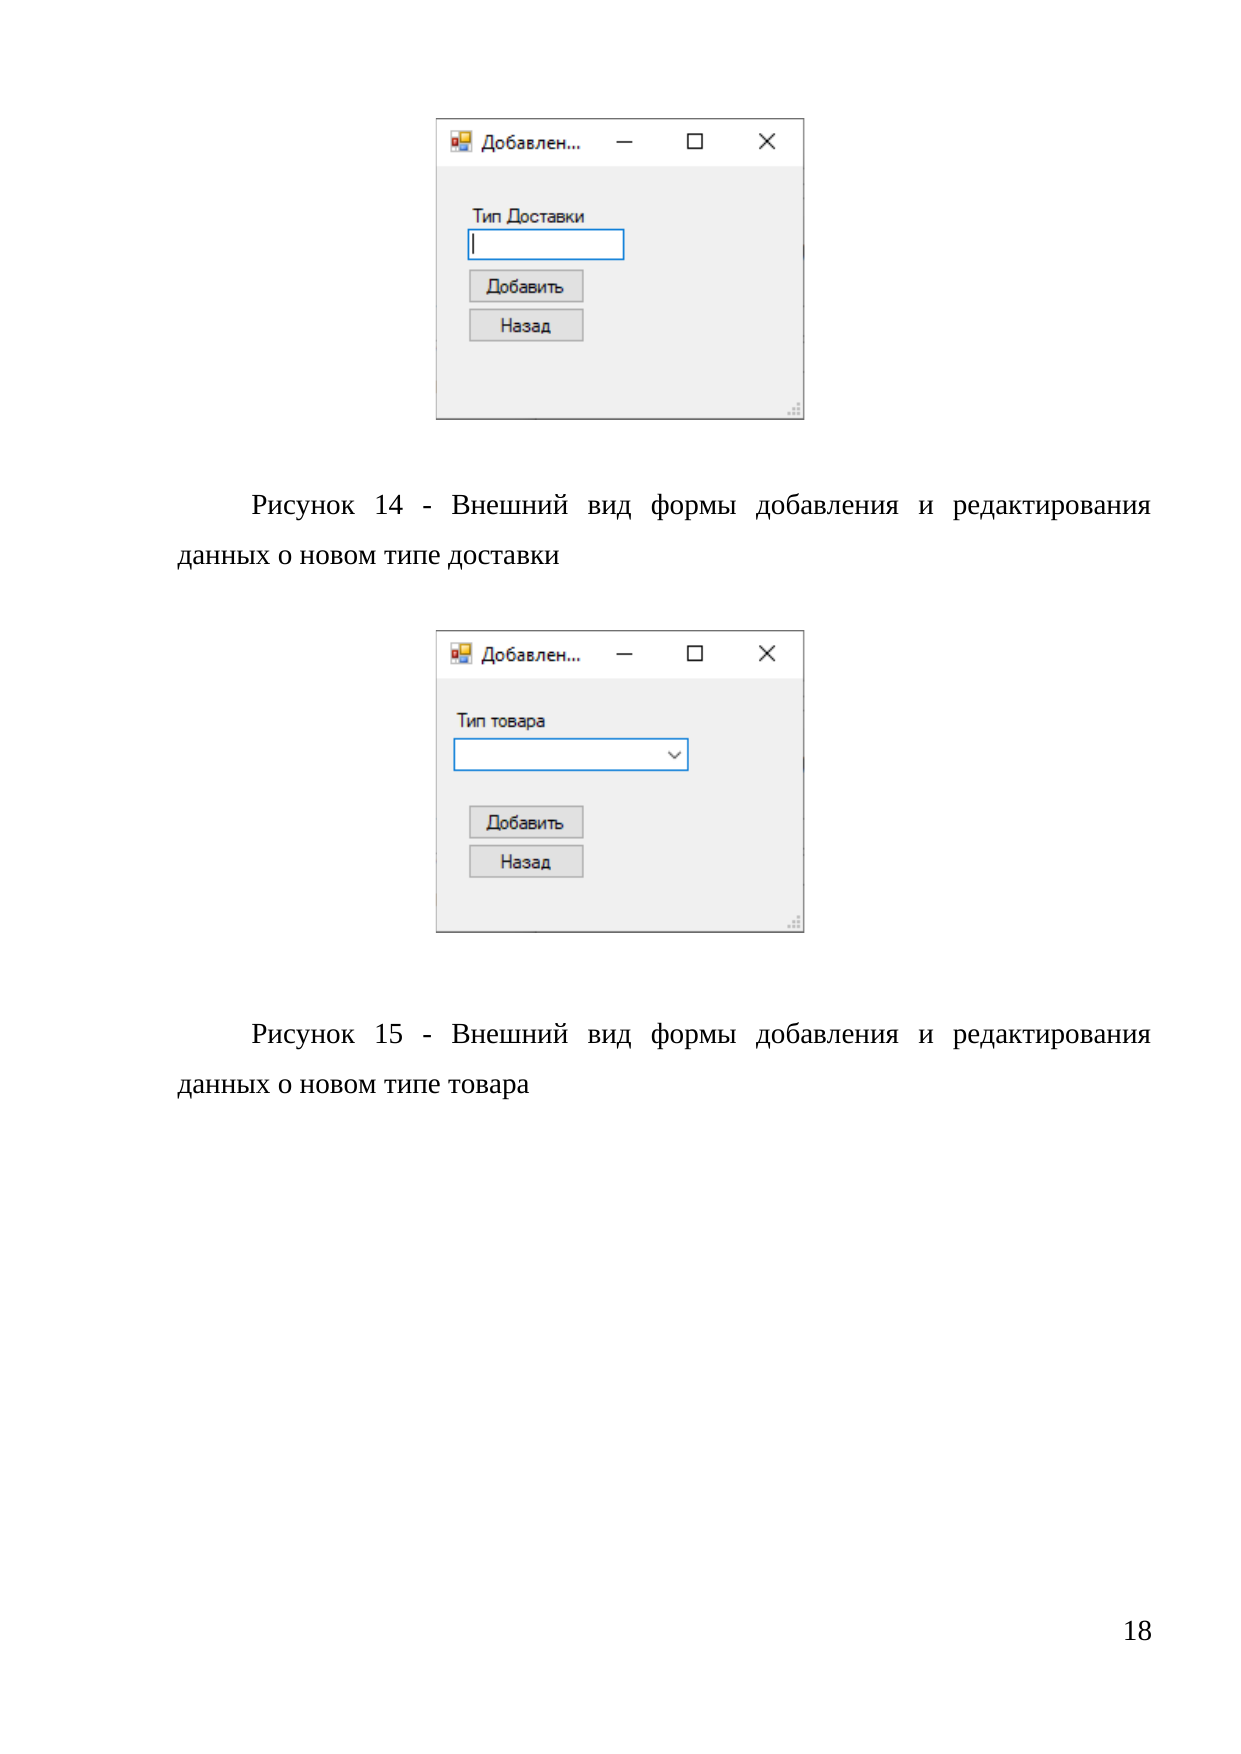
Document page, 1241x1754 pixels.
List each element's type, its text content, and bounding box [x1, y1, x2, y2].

picture [435, 630, 805, 933]
text Рисунок 14 - Внешний вид формы добавления и редактирования данных о новом типе доставки [177, 487, 1152, 571]
picture [435, 118, 805, 420]
text Рисунок 15 - Внешний вид формы добавления и редактирования данных о новом типе товара [177, 1016, 1152, 1100]
